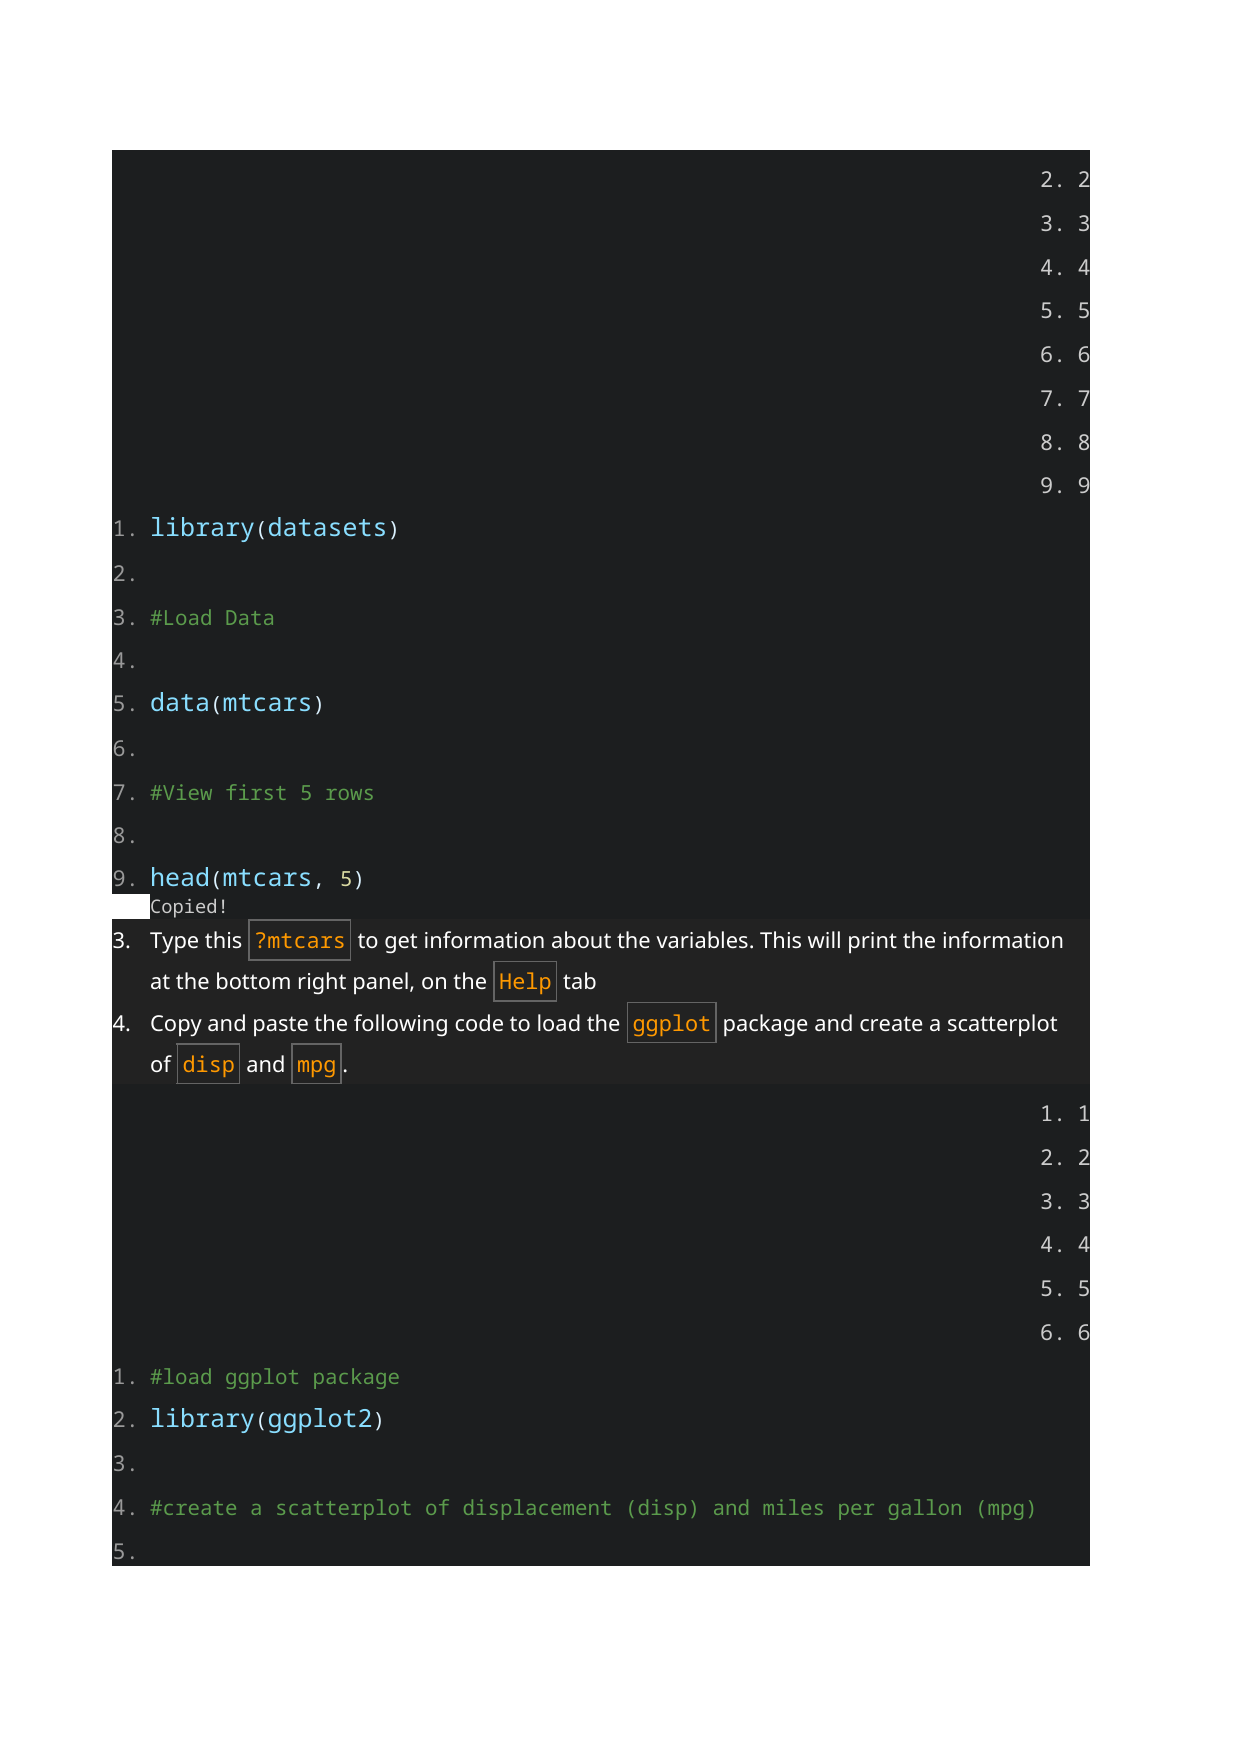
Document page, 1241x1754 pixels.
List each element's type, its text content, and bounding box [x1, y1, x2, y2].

list 8 [112, 412, 1090, 456]
list 3 [112, 194, 1090, 237]
list head(mtcars, 5) [112, 850, 1090, 894]
list Copy and paste the following code to load the ggplot package and create a scatterplot of disp and mpg. [112, 1002, 1090, 1084]
list data(mtcars) [112, 675, 1090, 719]
list 5 [112, 1259, 1090, 1303]
list Type this ?mtcars to get information about the variables. This will print the information at the bottom right panel, on the Help tab [112, 919, 1090, 1002]
list 2 [112, 1128, 1090, 1172]
list 1 [112, 1084, 1090, 1128]
list #Load Data [112, 587, 1090, 631]
list library(datasets) [112, 500, 1090, 544]
text Copied! [150, 894, 1090, 919]
list #View first 5 rows [112, 762, 1090, 806]
list 2 [112, 150, 1090, 194]
list 3 [112, 1172, 1090, 1216]
list library(ggplot2) [112, 1391, 1090, 1434]
list 4 [112, 237, 1090, 281]
list #load ggplot package [112, 1347, 1090, 1391]
list 5 [112, 281, 1090, 325]
list 7 [112, 369, 1090, 412]
list 6 [112, 325, 1090, 369]
list #create a scatterplot of displacement (disp) and miles per gallon (mpg) [112, 1478, 1090, 1522]
list 6 [112, 1303, 1090, 1347]
list 4 [112, 1216, 1090, 1259]
list 9 [112, 456, 1090, 500]
